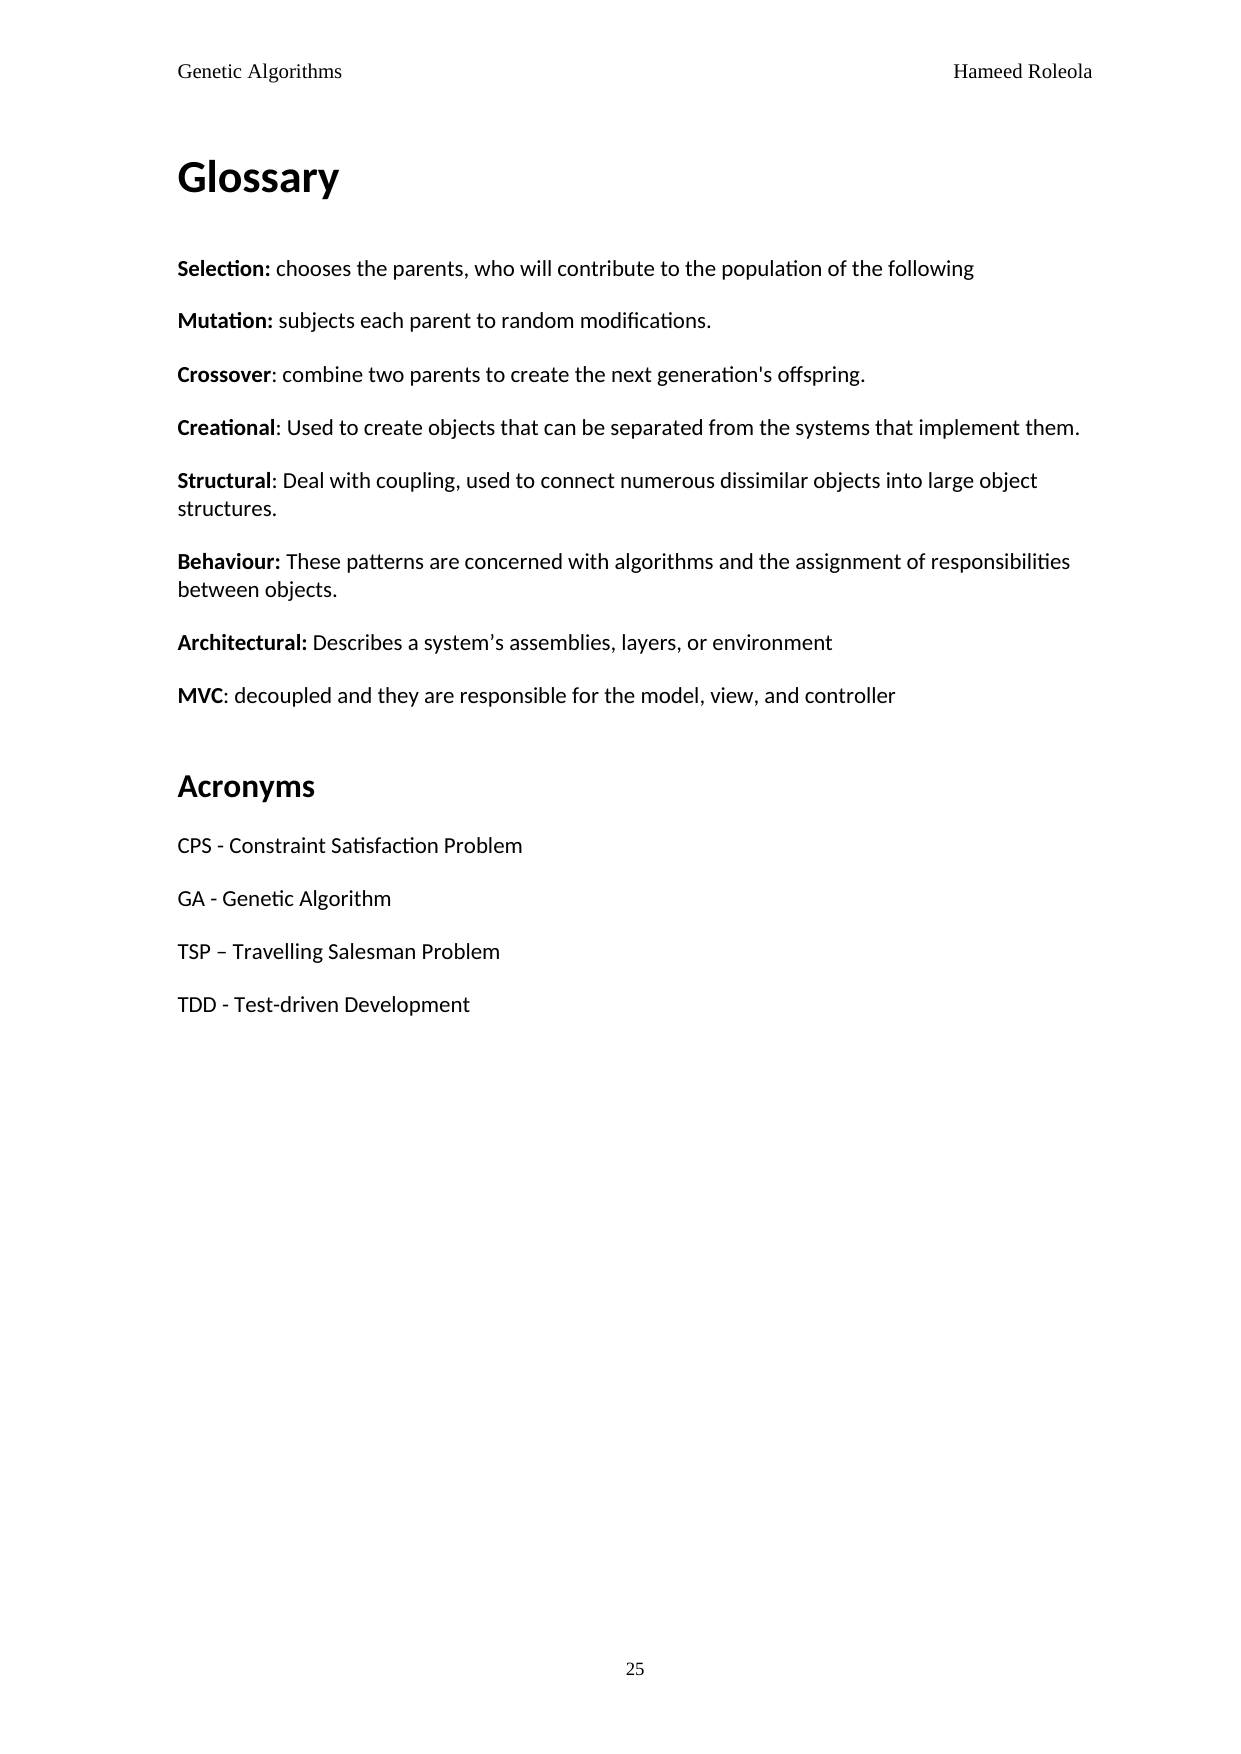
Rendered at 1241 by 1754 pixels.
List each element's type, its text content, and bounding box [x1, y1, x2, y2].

text Selection: chooses the parents, who will contribute to the population of the following [177, 254, 1092, 282]
text Architectural: Describes a system’s assemblies, layers, or environment [177, 628, 1092, 656]
subtitle Glossary [177, 148, 1092, 204]
text Behaviour: These patterns are concerned with algorithms and the assignment of responsibilities between objects. [177, 547, 1092, 603]
text Structural: Deal with coupling, used to connect numerous dissimilar objects into large object structures. [177, 466, 1092, 522]
text CPS - Constraint Satisfaction Problem [177, 831, 1092, 859]
text TSP – Travelling Salesman Problem [177, 937, 1092, 965]
text GA - Genetic Algorithm [177, 884, 1092, 912]
text Crossover: combine two parents to create the next generation's offspring. [177, 360, 1092, 388]
text Acronyms [177, 765, 1092, 806]
text Creational: Used to create objects that can be separated from the systems that implement them. [177, 413, 1092, 441]
text TDD - Test-driven Development [177, 990, 1092, 1018]
text MVC: decoupled and they are responsible for the model, view, and controller [177, 681, 1092, 709]
text Mutation: subjects each parent to random modifications. [177, 307, 1092, 335]
